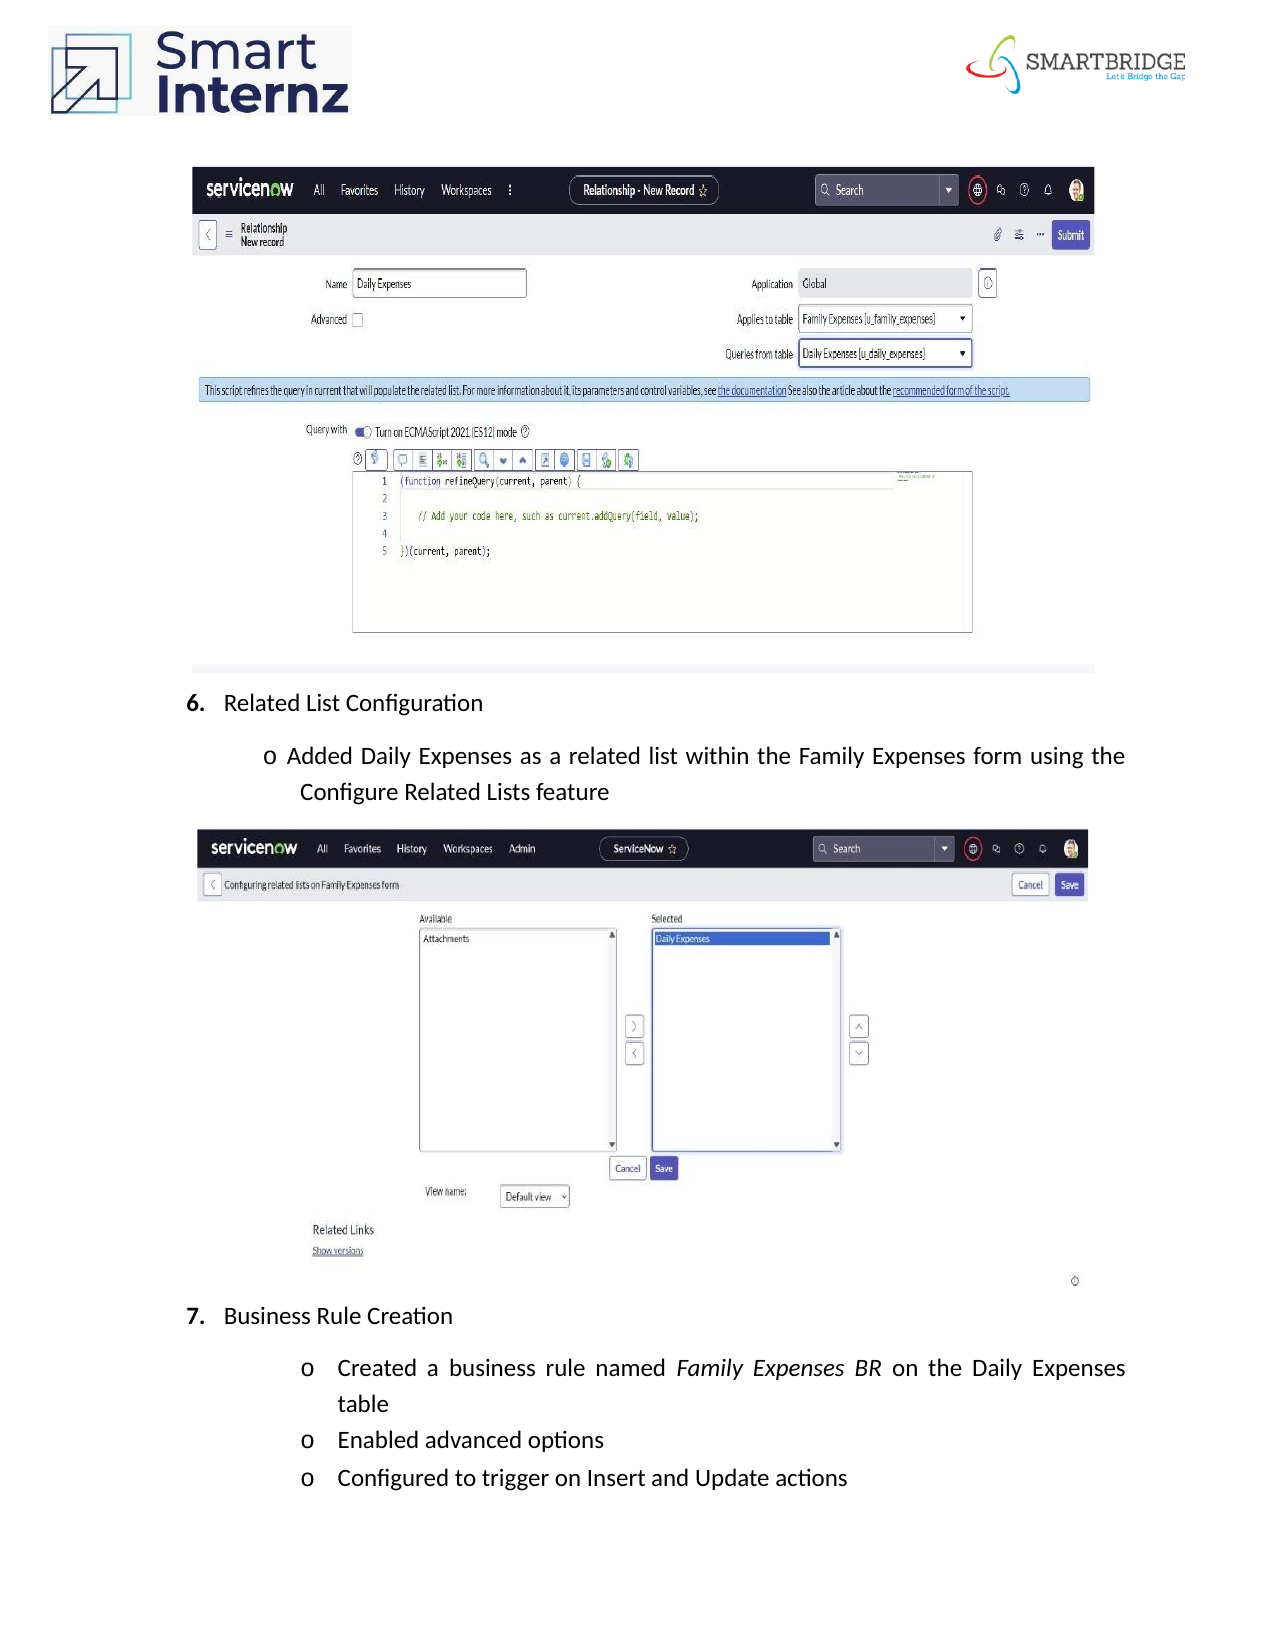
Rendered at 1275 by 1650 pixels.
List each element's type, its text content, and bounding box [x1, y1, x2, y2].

picture [965, 34, 1185, 94]
list Created a business rule named Family Expenses BR on the Daily Expenses table [300, 1352, 1126, 1419]
list Related List Configuration [186, 688, 1126, 718]
picture [192, 166, 1095, 673]
list Business Rule Creation [186, 1300, 1126, 1331]
list Enabled advanced options [300, 1424, 1126, 1456]
picture [197, 827, 1089, 1286]
picture [48, 26, 352, 116]
list Configured to trigger on Insert and Update actions [300, 1462, 1126, 1493]
text o Added Daily Expenses as a related list within the Family Expenses form using the Configure Related Lists feature [262, 740, 1126, 806]
